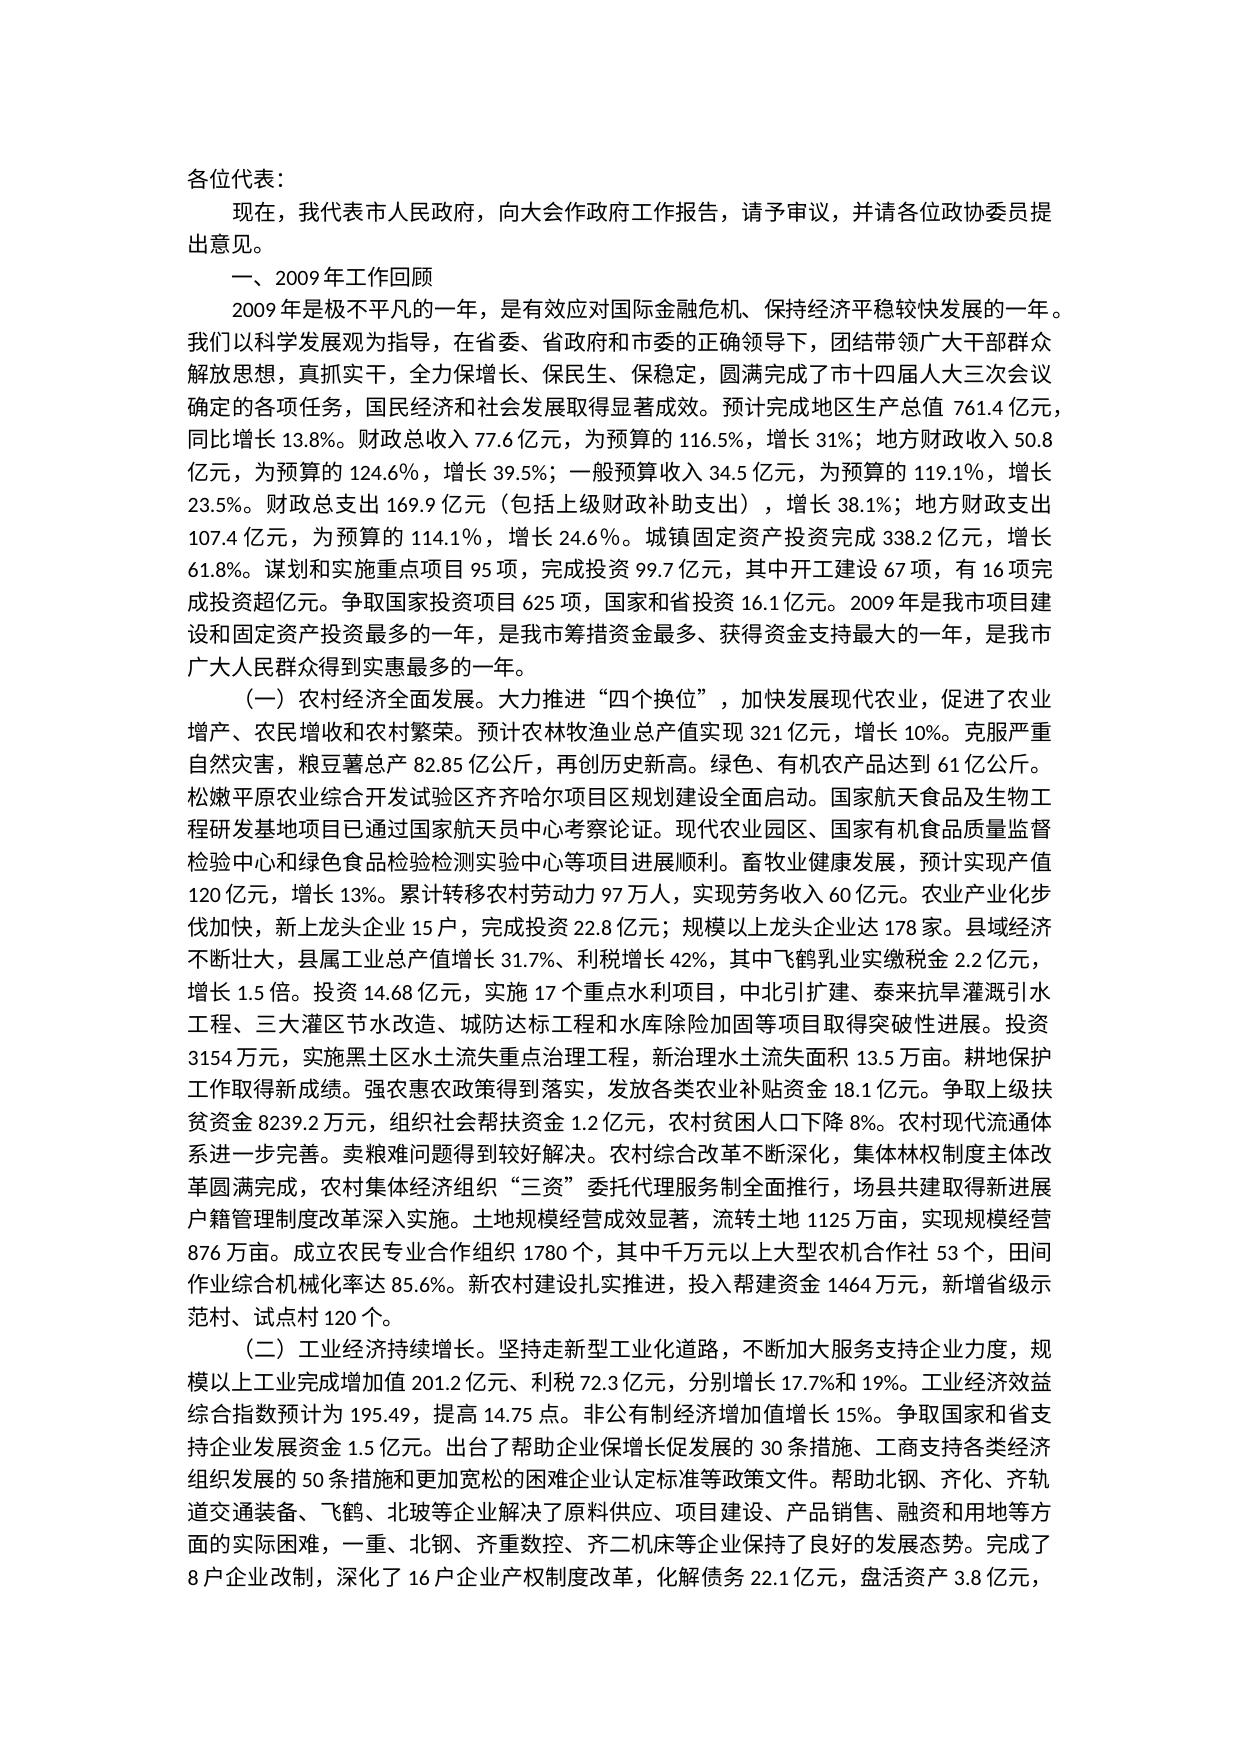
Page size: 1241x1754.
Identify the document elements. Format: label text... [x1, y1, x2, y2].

text 一、2009年工作回顾 [187, 259, 1053, 292]
text （一）农村经济全面发展。大力推进“四个换位”，加快发展现代农业，促进了农业增产、农民增收和农村繁荣。预计农林牧渔业总产值实现321亿元，增长10%。克服严重自然灾害，粮豆薯总产82.85亿公斤，再创历史新高。绿色、有机农产品达到61亿公斤。松嫩平原农业综合开发试验区齐齐哈尔项目区规划建设全面启动。国家航天食品及生物工程研发基地项目已通过国家航天员中心考察论证。现代农业园区、国家有机食品质量监督检验中心和绿色食品检验检测实验中心等项目进展顺利。畜牧业健康发展，预计实现产值120亿元，增长13%。累计转移农村劳动力97万人，实现劳务收入60亿元。农业产业化步伐加快，新上龙头企业15户，完成投资22.8亿元；规模以上龙头企业达178家。县域经济不断壮大，县属工业总产值增长31.7%、利税增长42%，其中飞鹤乳业实缴税金2.2亿元，增长1.5倍。投资14.68亿元，实施17个重点水利项目，中北引扩建、泰来抗旱灌溉引水工程、三大灌区节水改造、城防达标工程和水库除险加固等项目取得突破性进展。投资3154万元，实施黑土区水土流失重点治理工程，新治理水土流失面积13.5万亩。耕地保护工作取得新成绩。强农惠农政策得到落实，发放各类农业补贴资金18.1亿元。争取上级扶贫资金8239.2万元，组织社会帮扶资金1.2亿元，农村贫困人口下降8%。农村现代流通体系进一步完善。卖粮难问题得到较好解决。农村综合改革不断深化，集体林权制度主体改革圆满完成，农村集体经济组织“三资”委托代理服务制全面推行，场县共建取得新进展，户籍管理制度改革深入实施。土地规模经营成效显著，流转土地1125万亩，实现规模经营876万亩。成立农民专业合作组织1780个，其中千万元以上大型农机合作社53个，田间作业综合机械化率达85.6%。新农村建设扎实推进，投入帮建资金1464万元，新增省级示范村、试点村120个。 [187, 682, 1053, 1332]
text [187, 1332, 1053, 1592]
text 各位代表： [187, 162, 1053, 194]
text 现在，我代表市人民政府，向大会作政府工作报告，请予审议，并请各位政协委员提出意见。 [187, 194, 1053, 259]
text 2009年是极不平凡的一年，是有效应对国际金融危机、保持经济平稳较快发展的一年。我们以科学发展观为指导，在省委、省政府和市委的正确领导下，团结带领广大干部群众，解放思想，真抓实干，全力保增长、保民生、保稳定，圆满完成了市十四届人大三次会议确定的各项任务，国民经济和社会发展取得显著成效。预计完成地区生产总值761.4亿元，同比增长13.8%。财政总收入77.6亿元，为预算的116.5%，增长31%；地方财政收入50.8亿元，为预算的124.6％，增长39.5%；一般预算收入34.5亿元，为预算的119.1％，增长23.5%。财政总支出169.9亿元（包括上级财政补助支出），增长38.1%；地方财政支出107.4亿元，为预算的114.1％，增长24.6％。城镇固定资产投资完成338.2亿元，增长61.8%。谋划和实施重点项目95项，完成投资99.7亿元，其中开工建设67项，有16项完成投资超亿元。争取国家投资项目625项，国家和省投资16.1亿元。2009年是我市项目建设和固定资产投资最多的一年，是我市筹措资金最多、获得资金支持最大的一年，是我市广大人民群众得到实惠最多的一年。 [187, 292, 1053, 682]
